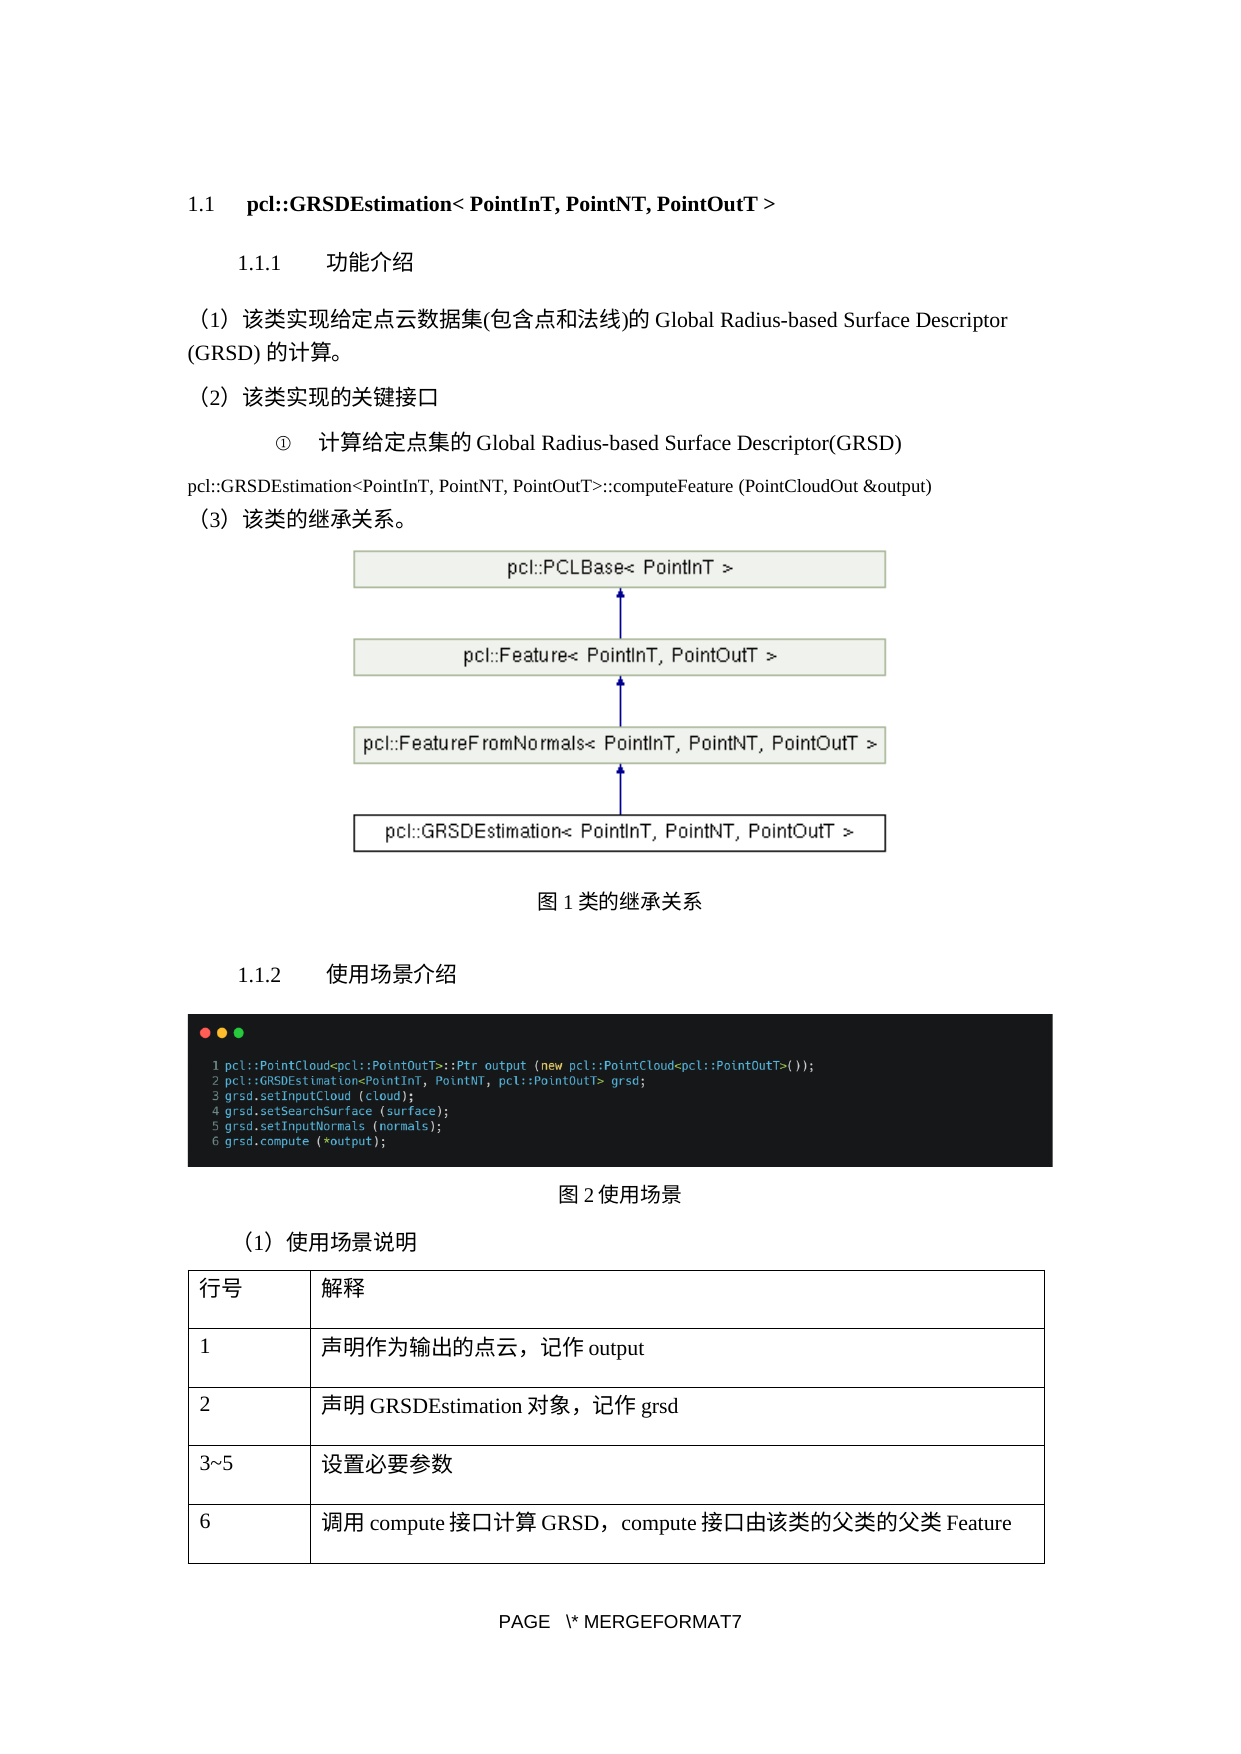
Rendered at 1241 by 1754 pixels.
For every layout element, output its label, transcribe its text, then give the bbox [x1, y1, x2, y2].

list 计算给定点集的Global Radius-based Surface Descriptor(GRSD) [231, 424, 1053, 457]
table_header 行号 [189, 1271, 310, 1328]
table_cell 1 [189, 1329, 310, 1387]
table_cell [311, 1505, 1044, 1562]
subtitle 功能介绍 [237, 244, 1053, 277]
text 图 2 使用场景 [187, 1177, 1053, 1209]
picture [349, 547, 891, 857]
table_cell 6 [189, 1505, 310, 1562]
text （1）使用场景说明 [187, 1225, 1053, 1257]
text pcl::GRSDEstimation<PointInT, PointNT, PointOutT>::computeFeature (PointCloudOut &output) [187, 469, 1053, 502]
table_header 解释 [311, 1271, 1044, 1328]
text 图 1 类的继承关系 [187, 884, 1053, 917]
table_cell 声明作为输出的点云，记作output [311, 1329, 1044, 1387]
list 该类实现给定点云数据集(包含点和法线)的Global Radius-based Surface Descriptor (GRSD) 的计算。 [187, 302, 1053, 367]
subtitle pcl::GRSDEstimation< PointInT, PointNT, PointOutT > [187, 187, 1053, 219]
list 该类实现的关键接口 [187, 379, 1053, 412]
list 该类的继承关系。 [187, 502, 1053, 534]
table_cell 2 [189, 1388, 310, 1445]
table_cell 设置必要参数 [311, 1446, 1044, 1504]
subtitle 使用场景介绍 [237, 957, 1053, 989]
table_cell 3~5 [189, 1446, 310, 1504]
table_cell 声明GRSDEstimation对象，记作grsd [311, 1388, 1044, 1445]
picture [187, 1014, 1053, 1167]
